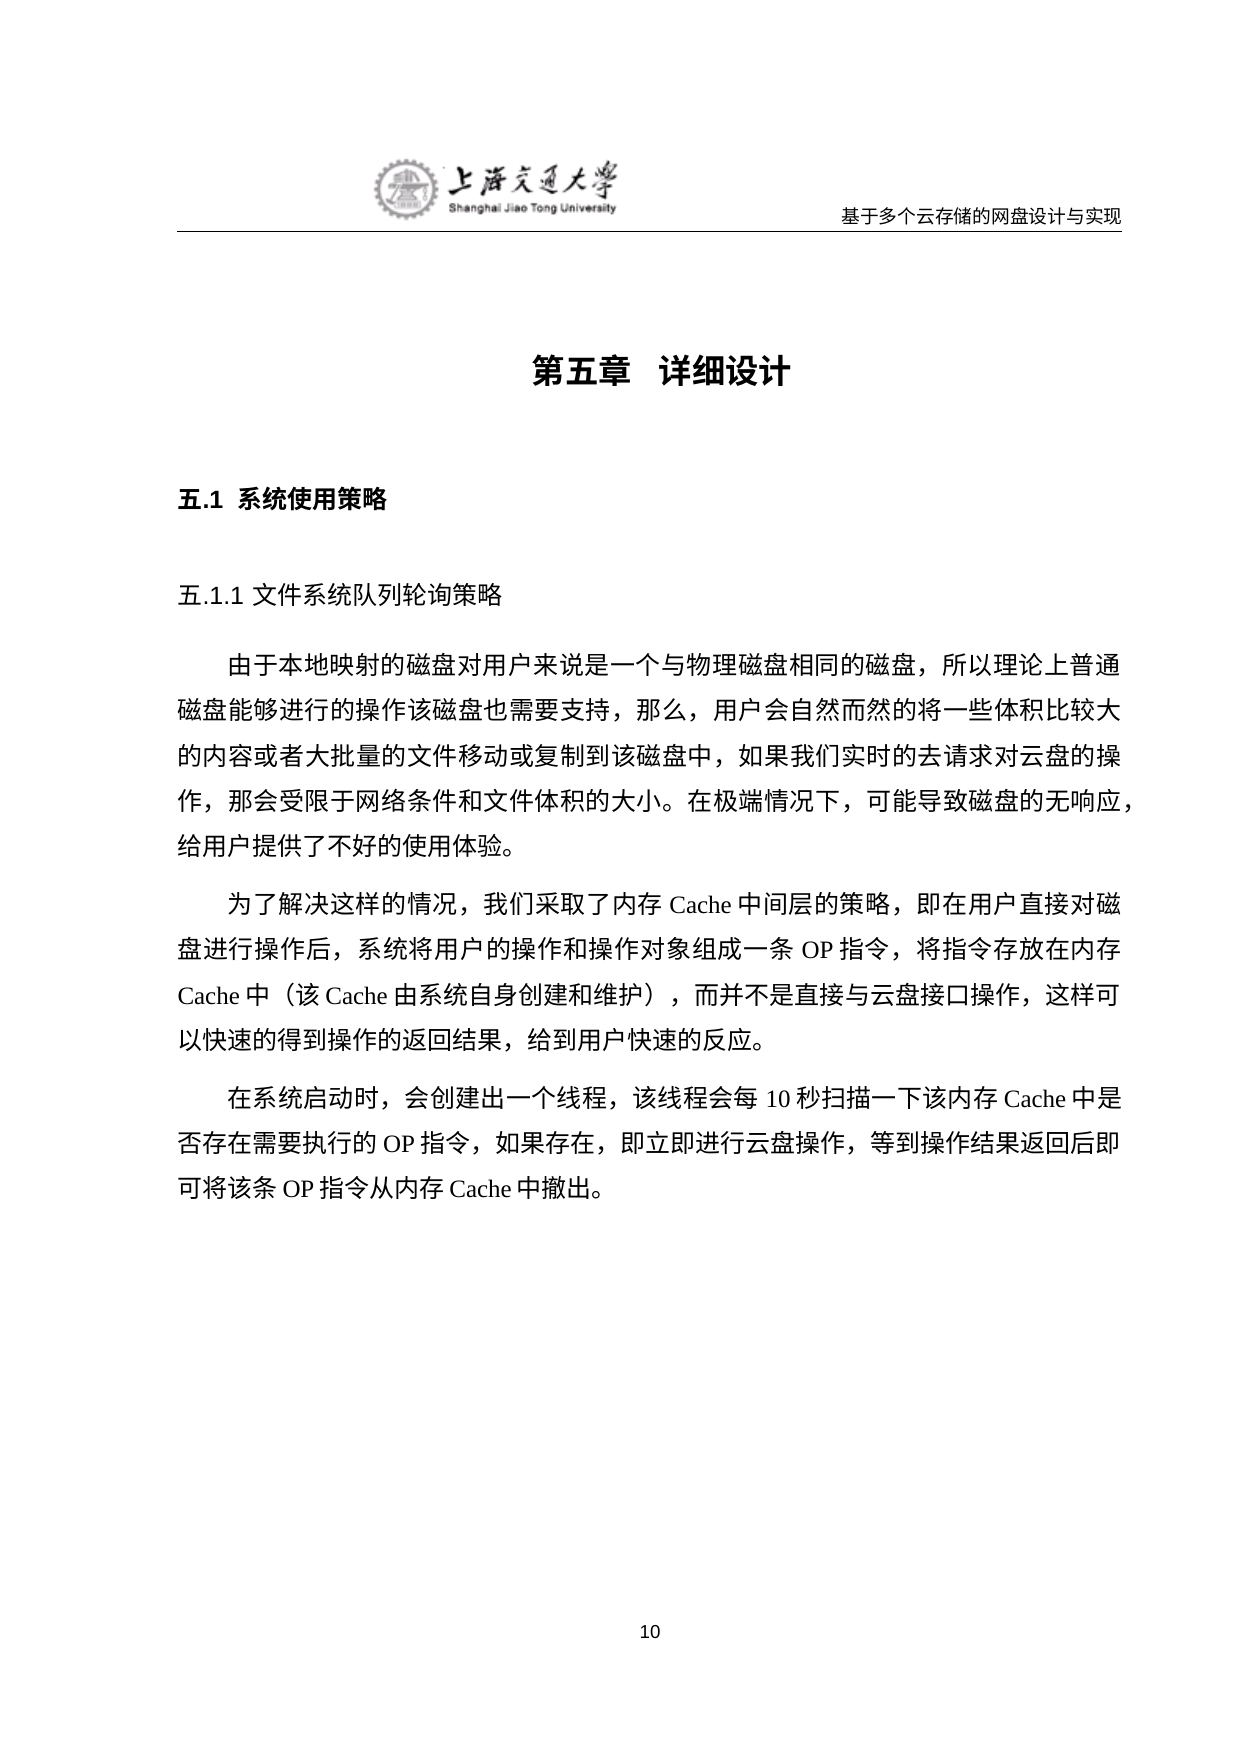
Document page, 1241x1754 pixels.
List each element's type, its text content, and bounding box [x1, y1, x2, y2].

text 在系统启动时，会创建出一个线程，该线程会每10秒扫描一下该内存Cache中是否存在需要执行的OP指令，如果存在，即立即进行云盘操作，等到操作结果返回后即可将该条OP指令从内存Cache中撤出。 [177, 1078, 1122, 1205]
text 由于本地映射的磁盘对用户来说是一个与物理磁盘相同的磁盘，所以理论上普通磁盘能够进行的操作该磁盘也需要支持，那么，用户会自然而然的将一些体积比较大的内容或者大批量的文件移动或复制到该磁盘中，如果我们实时的去请求对云盘的操作，那会受限于网络条件和文件体积的大小。在极端情况下，可能导致磁盘的无响应，给用户提供了不好的使用体验。 [177, 646, 1122, 863]
subtitle 详细设计 [532, 345, 1122, 393]
picture [354, 142, 633, 224]
text 为了解决这样的情况，我们采取了内存Cache中间层的策略，即在用户直接对磁盘进行操作后，系统将用户的操作和操作对象组成一条OP指令，将指令存放在内存Cache中（该Cache由系统自身创建和维护），而并不是直接与云盘接口操作，这样可以快速的得到操作的返回结果，给到用户快速的反应。 [177, 884, 1122, 1057]
subtitle 系统使用策略 [177, 480, 1122, 516]
subtitle 文件系统队列轮询策略 [177, 575, 1122, 611]
